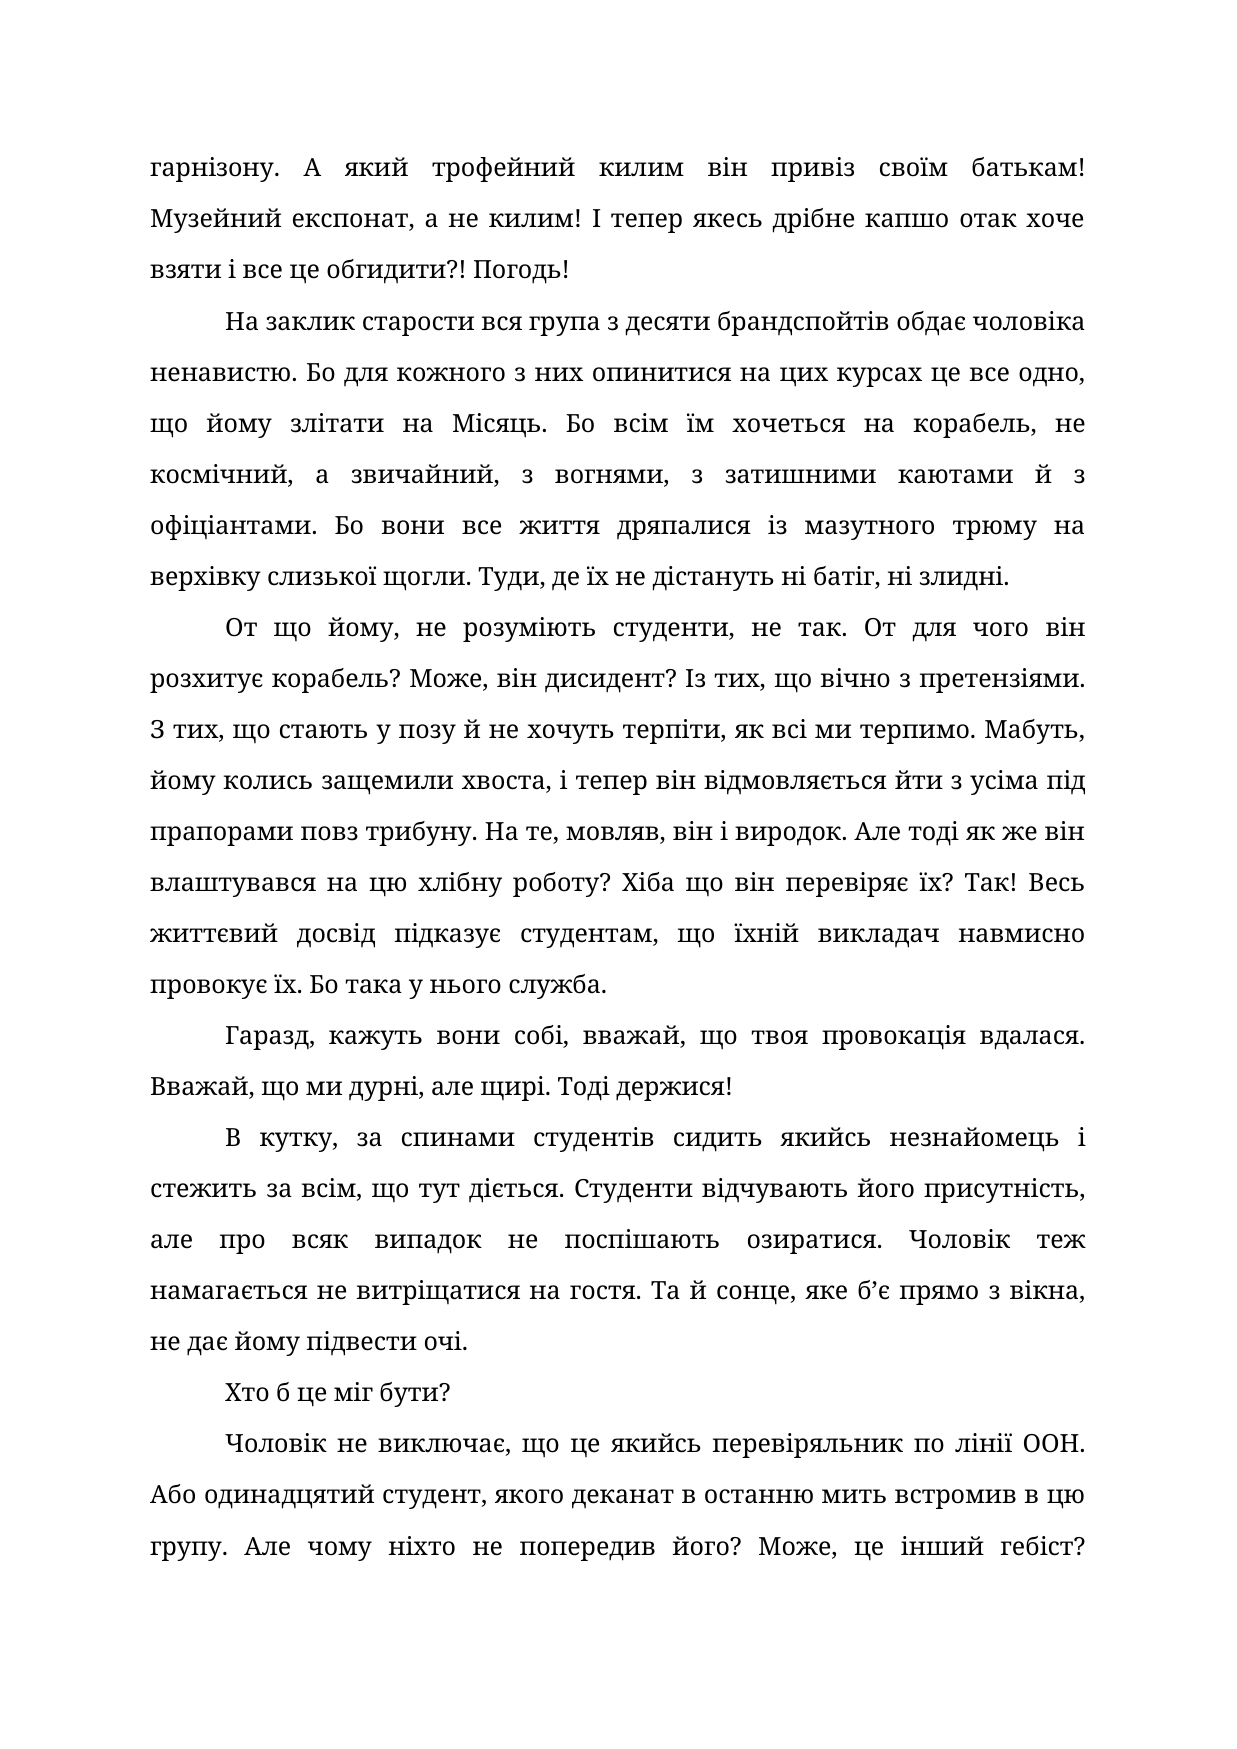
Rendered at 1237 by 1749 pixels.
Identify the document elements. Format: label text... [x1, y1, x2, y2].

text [150, 1426, 1086, 1562]
text В кутку, за спинами студентів сидить якийсь незнайомець і стежить за всім, що тут діється. Студенти відчувають його присутність, але про всяк випадок не поспішають озиратися. Чоловік теж намагається не витріщатися на гостя. Та й сонце, яке б’є прямо з вікна, не дає йому підвести очі. [150, 1120, 1086, 1358]
text Хто б це міг бути? [150, 1375, 1086, 1409]
text На заклик старости вся група з десяти брандспойтів обдає чоловіка ненавистю. Бо для кожного з них опинитися на цих курсах це все одно, що йому злітати на Місяць. Бо всім їм хочеться на корабель, не космічний, а звичайний, з вогнями, з затишними каютами й з офіціантами. Бо вони все життя дряпалися із мазутного трюму на верхівку слизької щогли. Туди, де їх не дістануть ні батіг, ні злидні. [150, 303, 1086, 592]
text От що йому, не розуміють студенти, не так. От для чого він розхитує корабель? Може, він дисидент? Із тих, що вічно з претензіями. З тих, що стають у позу й не хочуть терпіти, як всі ми терпимо. Мабуть, йому колись защемили хвоста, і тепер він відмовляється йти з усіма під прапорами повз трибуну. На те, мовляв, він і виродок. Але тоді як же він влаштувався на цю хлібну роботу? Хіба що він перевіряє їх? Так! Весь життєвий досвід підказує студентам, що їхній викладач навмисно провокує їх. Бо така у нього служба. [150, 609, 1086, 1001]
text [150, 150, 1086, 286]
text Гаразд, кажуть вони собі, вважай, що твоя провокація вдалася. Вважай, що ми дурні, але щирі. Тоді держися! [150, 1018, 1086, 1103]
